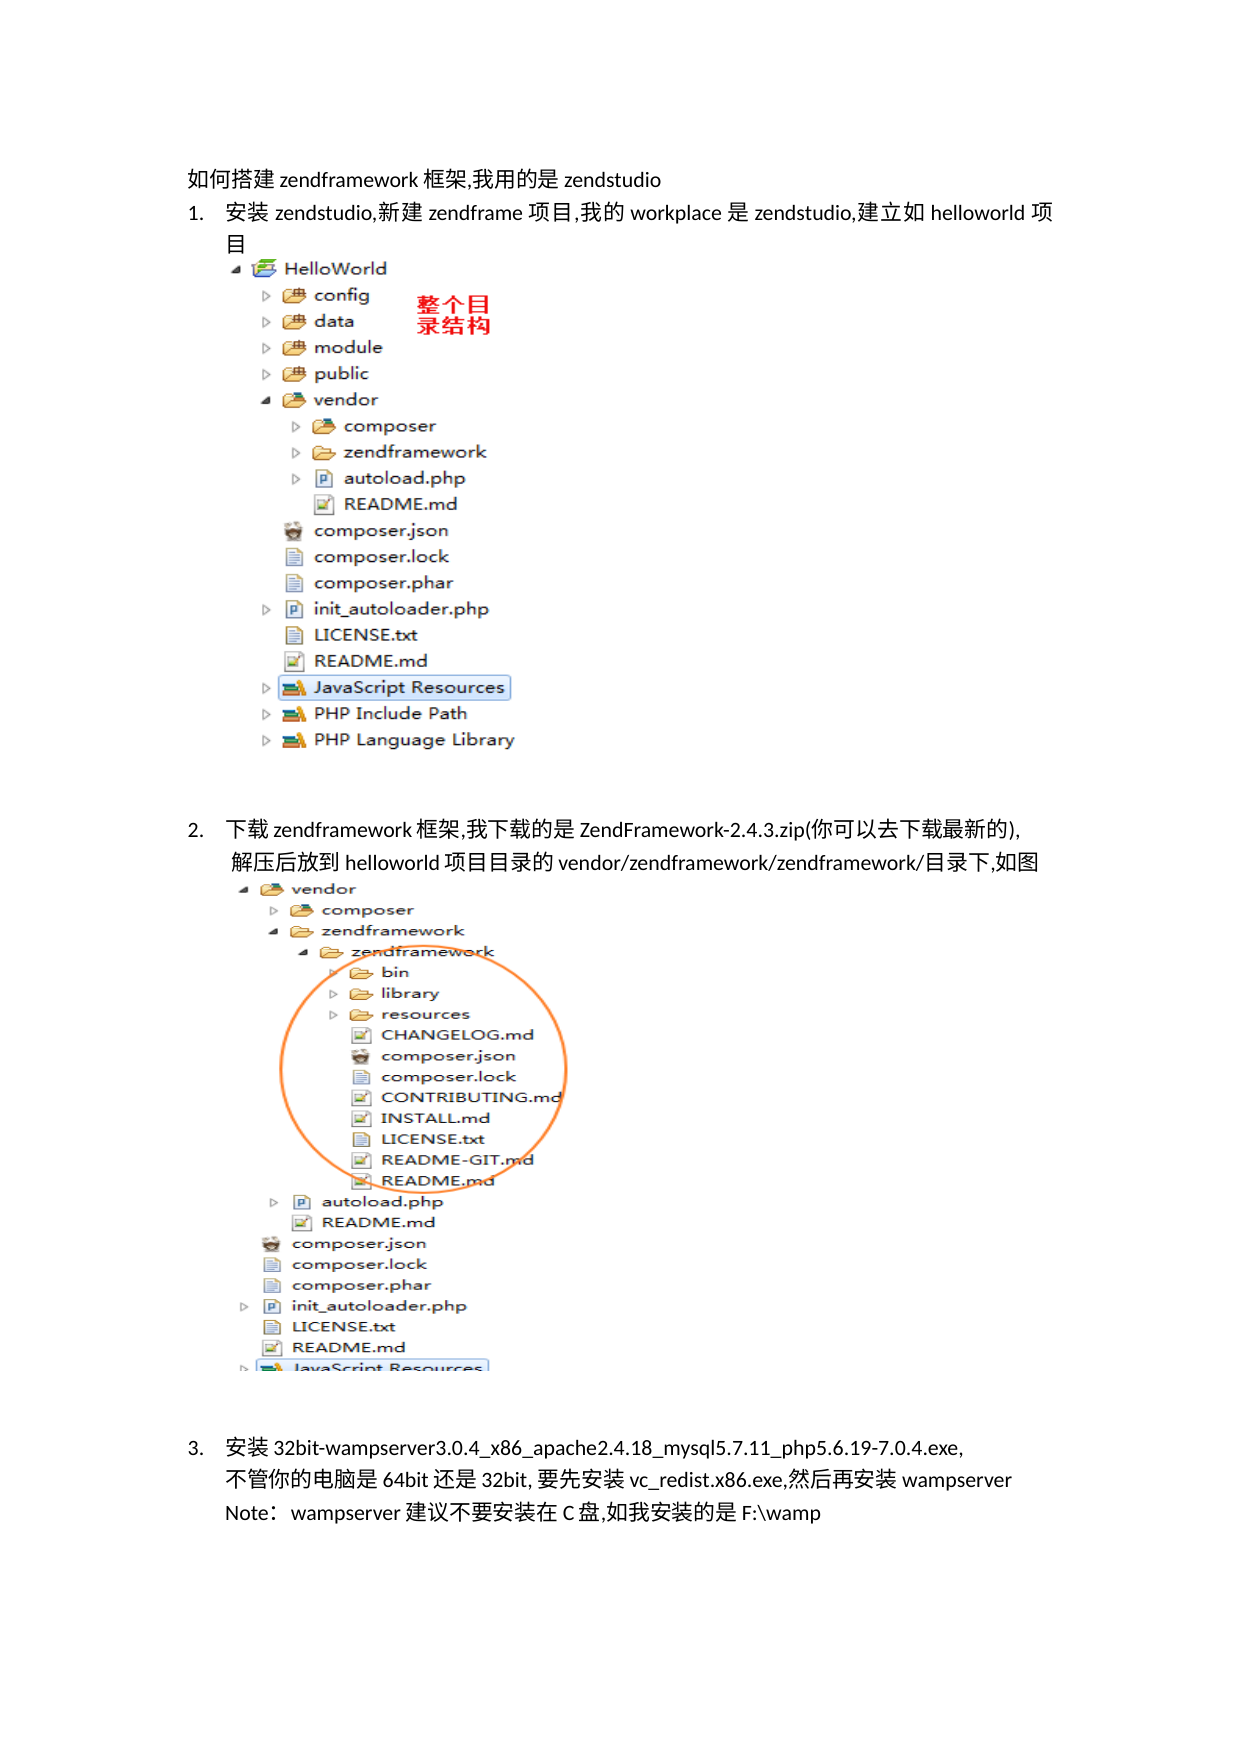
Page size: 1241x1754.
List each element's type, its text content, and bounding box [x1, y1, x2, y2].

list 下载zendframework框架,我下载的是ZendFramework-2.4.3.zip(你可以去下载最新的), [187, 812, 1053, 844]
picture [231, 877, 574, 1371]
text 解压后放到helloworld项目目录的vendor/zendframework/zendframework/目录下,如图 [187, 844, 1053, 877]
list 安装32bit-wampserver3.0.4_x86_apache2.4.18_mysql5.7.11_php5.6.19-7.0.4.exe, [187, 1429, 1053, 1462]
list Note：wampserver建议不要安装在C盘,如我安装的是F:\wamp [225, 1494, 1053, 1527]
text 如何搭建zendframework框架,我用的是zendstudio [187, 162, 1053, 194]
picture [225, 259, 535, 782]
list 不管你的电脑是64bit还是32bit, 要先安装vc_redist.x86.exe,然后再安装wampserver [225, 1462, 1053, 1494]
list 安装zendstudio,新建zendframe项目,我的workplace是zendstudio,建立如helloworld项目 [187, 194, 1053, 259]
